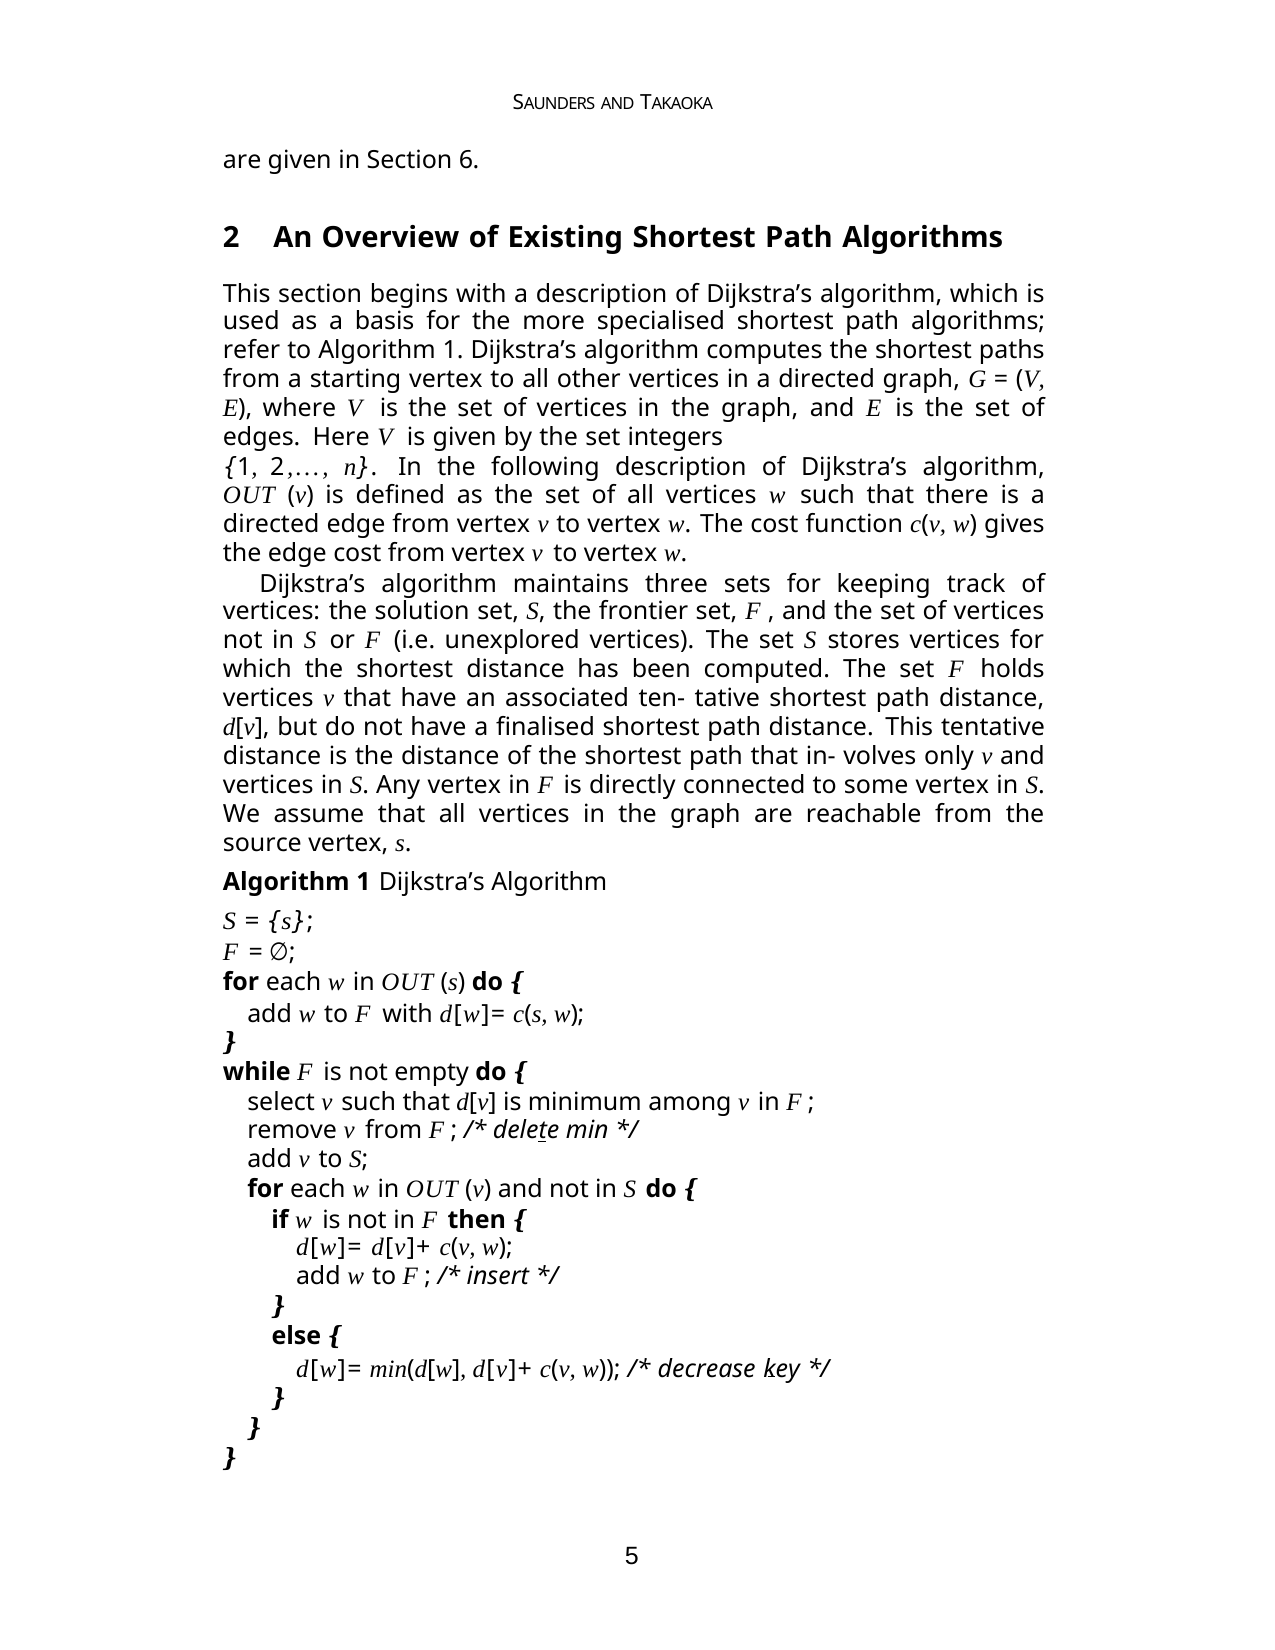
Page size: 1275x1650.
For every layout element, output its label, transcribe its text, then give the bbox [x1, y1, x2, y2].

text } [271, 1383, 1096, 1412]
text are given in Section 6. [223, 141, 1096, 175]
text } [271, 1293, 1096, 1320]
text } [223, 1029, 1096, 1056]
text S = {s}; [223, 903, 1096, 936]
text } [223, 1443, 1096, 1472]
text Dijkstra’s algorithm maintains three sets for keeping track of vertices: the solution set, S, the frontier set, F , and the set of vertices not in S or F (i.e. unexplored vertices). The set S stores vertices for which the shortest distance has been computed. The set F holds vertices v that have an associated ten- tative shortest path distance, d[v], but do not have a finalised shortest path distance. This tentative distance is the distance of the shortest path that in- volves only v and vertices in S. Any vertex in F is directly connected to some vertex in S. We assume that all vertices in the graph are reachable from the source vertex, s. [223, 569, 1045, 858]
text Algorithm 1 Dijkstra’s Algorithm [223, 864, 1096, 898]
text for each w in OUT (s) do { [223, 966, 1096, 996]
text if w is not in F then { d[w]= d[v]+ c(v, w); add w to F ; /* insert */ [271, 1205, 562, 1292]
text while F is not empty do { [223, 1056, 1096, 1086]
text {1, 2,..., n}. In the following description of Dijkstra’s algorithm, OUT (v) is defined as the set of all vertices w such that there is a directed edge from vertex v to vertex w. The cost function c(v, w) gives the edge cost from vertex v to vertex w. [223, 453, 1045, 568]
text add v to S; [247, 1146, 1096, 1173]
text for each w in OUT (v) and not in S do { [247, 1173, 1096, 1204]
subtitle else { [271, 1320, 1096, 1351]
text This section begins with a description of Dijkstra’s algorithm, which is used as a basis for the more specialised shortest path algorithms; refer to Algorithm 1. Dijkstra’s algorithm computes the shortest paths from a starting vertex to all other vertices in a directed graph, G = (V, E), where V is the set of vertices in the graph, and E is the set of edges. Here V is given by the set integers [223, 279, 1045, 453]
text F = ∅; [223, 936, 1096, 966]
subtitle An Overview of Existing Shortest Path Algorithms [223, 216, 1096, 256]
text } [247, 1413, 1096, 1442]
text add w to F with d[w]= c(s, w); [247, 996, 1096, 1029]
text select v such that d[v] is minimum among v in F ; remove v from F ; /* delete min */ [247, 1088, 847, 1146]
text d[w]= min(d[w], d[v]+ c(v, w)); /* decrease key */ [296, 1351, 1096, 1383]
